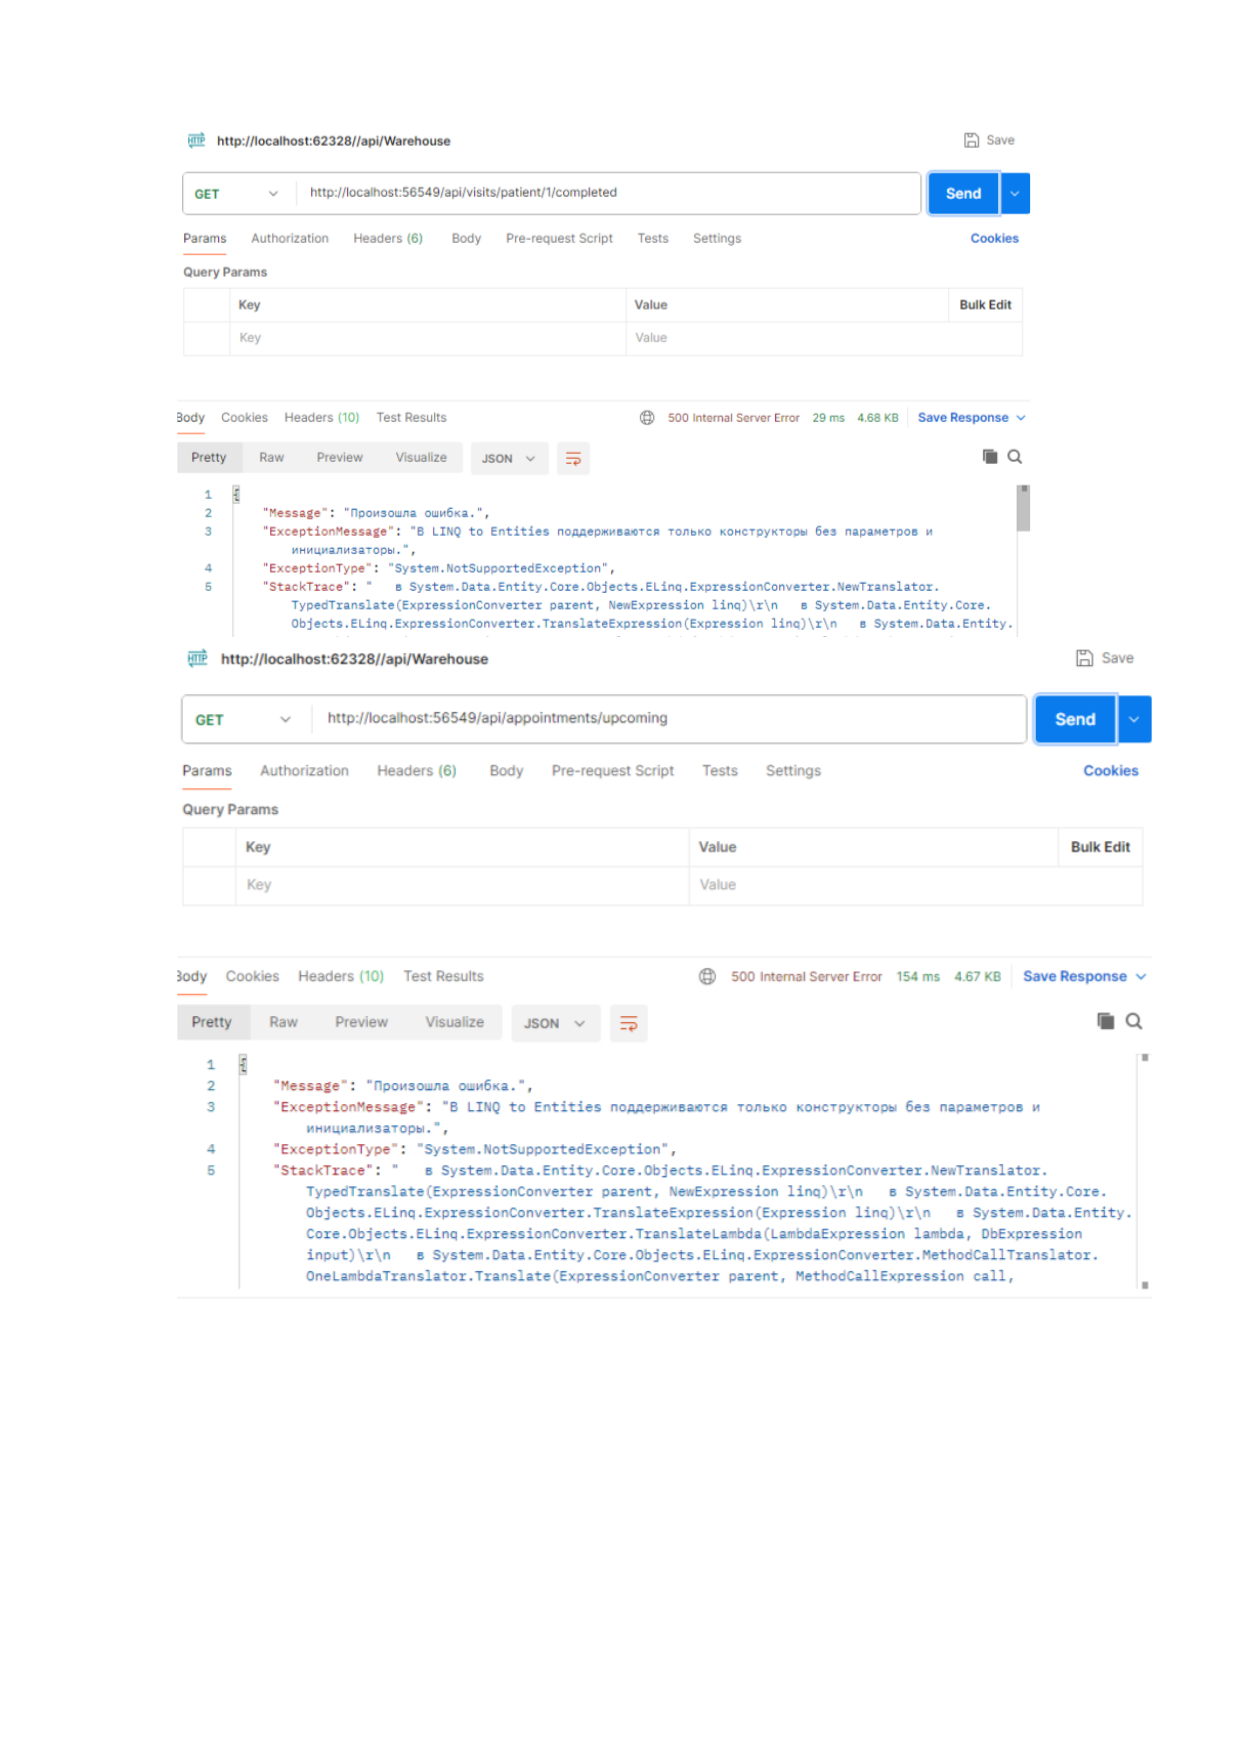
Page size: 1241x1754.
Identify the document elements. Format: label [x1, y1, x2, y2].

picture [177, 118, 1031, 637]
picture [177, 638, 1152, 1311]
